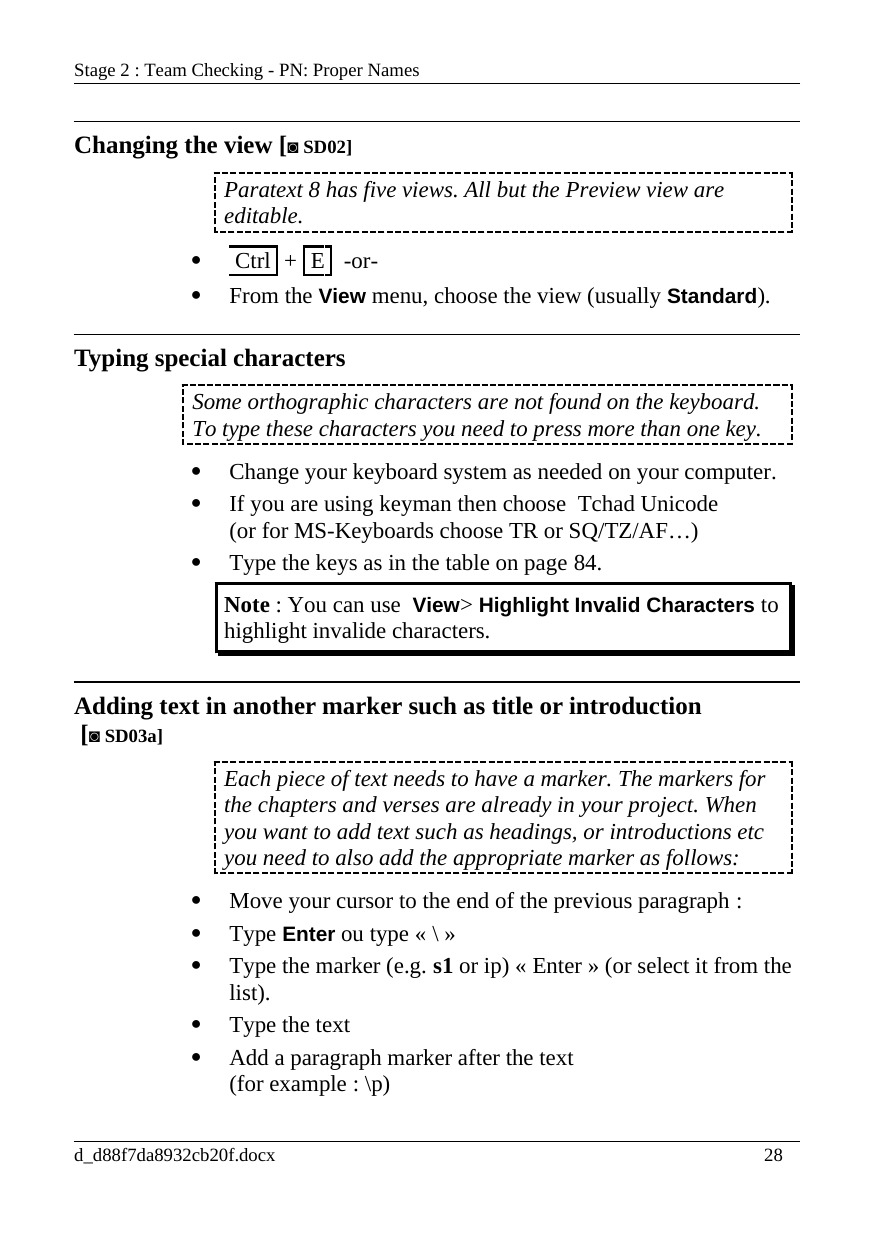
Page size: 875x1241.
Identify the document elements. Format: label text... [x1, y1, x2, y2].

list If you are using keyman then choose Tchad Unicode (or for MS-Keyboards choose TR or SQ/TZ/AF…) [192, 490, 800, 543]
list Ctrl + E -or- [192, 245, 276, 276]
text Note : You can use View> Highlight Invalid Characters to highlight invalide characters. [218, 585, 789, 650]
list Type Enter ou type « \ » [192, 920, 800, 946]
text Paratext 8 has five views. All but the Preview view are editable. [213, 172, 793, 233]
list Type the marker (e.g. s1 or ip) « Enter » (or select it from the list). [192, 952, 800, 1005]
list Move your cursor to the end of the previous paragraph : [192, 887, 800, 913]
list Add a paragraph marker after the text (for example : \p) [192, 1044, 800, 1097]
subtitle Changing the view [◙ SD02] [74, 122, 800, 159]
list Change your keyboard system as needed on your computer. [192, 458, 800, 484]
list Type the text [192, 1011, 800, 1038]
list From the View menu, choose the view (usually Standard). [192, 282, 800, 308]
subtitle Typing special characters [74, 335, 800, 372]
text Some orthographic characters are not found on the keyboard. To type these characters you need to press more than one key. [182, 384, 793, 445]
subtitle Adding text in another marker such as title or introduction [◙ SD03a] [74, 683, 800, 748]
list Type the keys as in the table on page 83. [192, 549, 800, 576]
list Ctrl + E -or- [332, 245, 800, 276]
text Each piece of text needs to have a marker. The markers for the chapters and verses are already in your project. When you want to add text such as headings, or introductions etc you need to also add the appropriate marker as follows: [213, 761, 793, 874]
